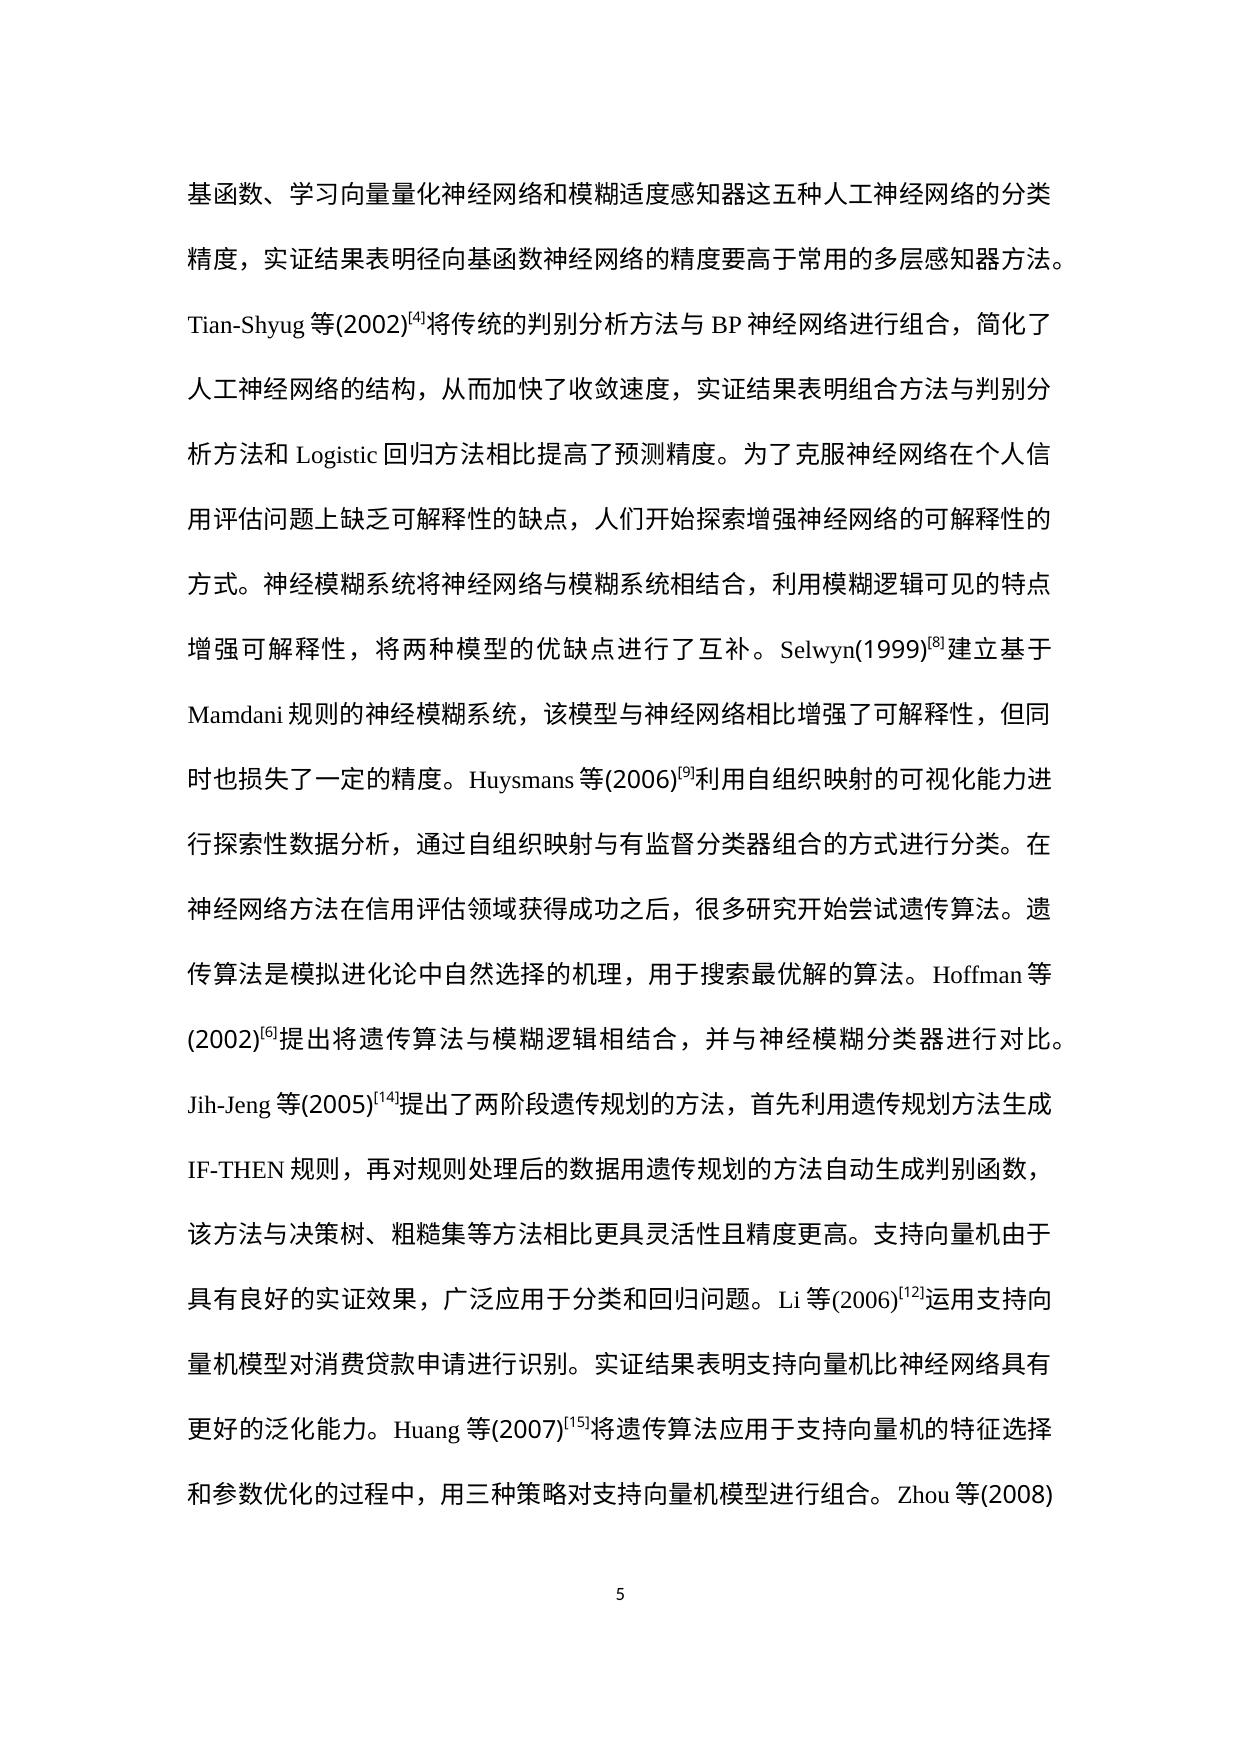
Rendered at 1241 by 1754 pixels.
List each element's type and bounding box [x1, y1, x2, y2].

text [187, 160, 1053, 1525]
